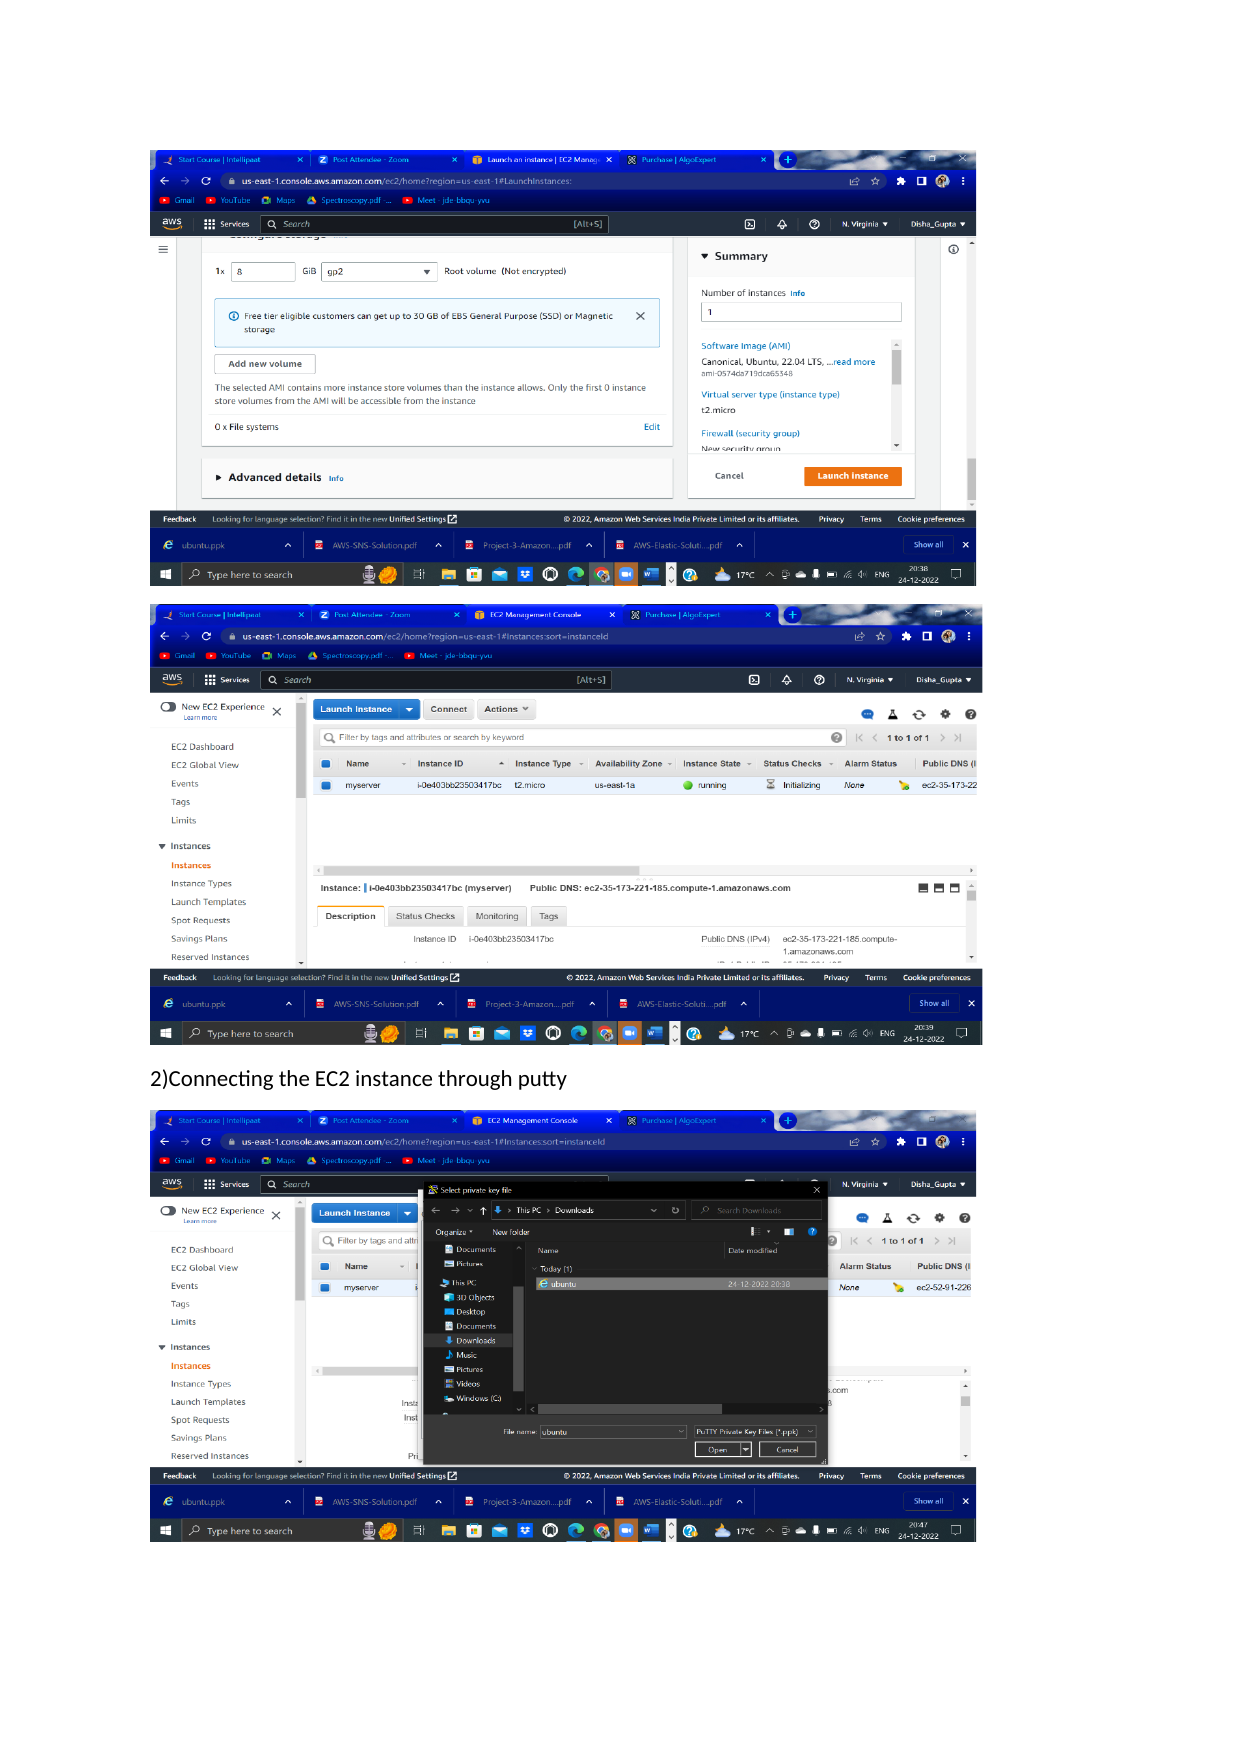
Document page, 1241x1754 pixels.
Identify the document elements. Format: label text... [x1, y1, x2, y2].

picture [150, 150, 977, 586]
picture [150, 1110, 977, 1542]
text 2)Connecting the EC2 instance through putty [150, 1064, 1090, 1092]
picture [150, 604, 983, 1045]
